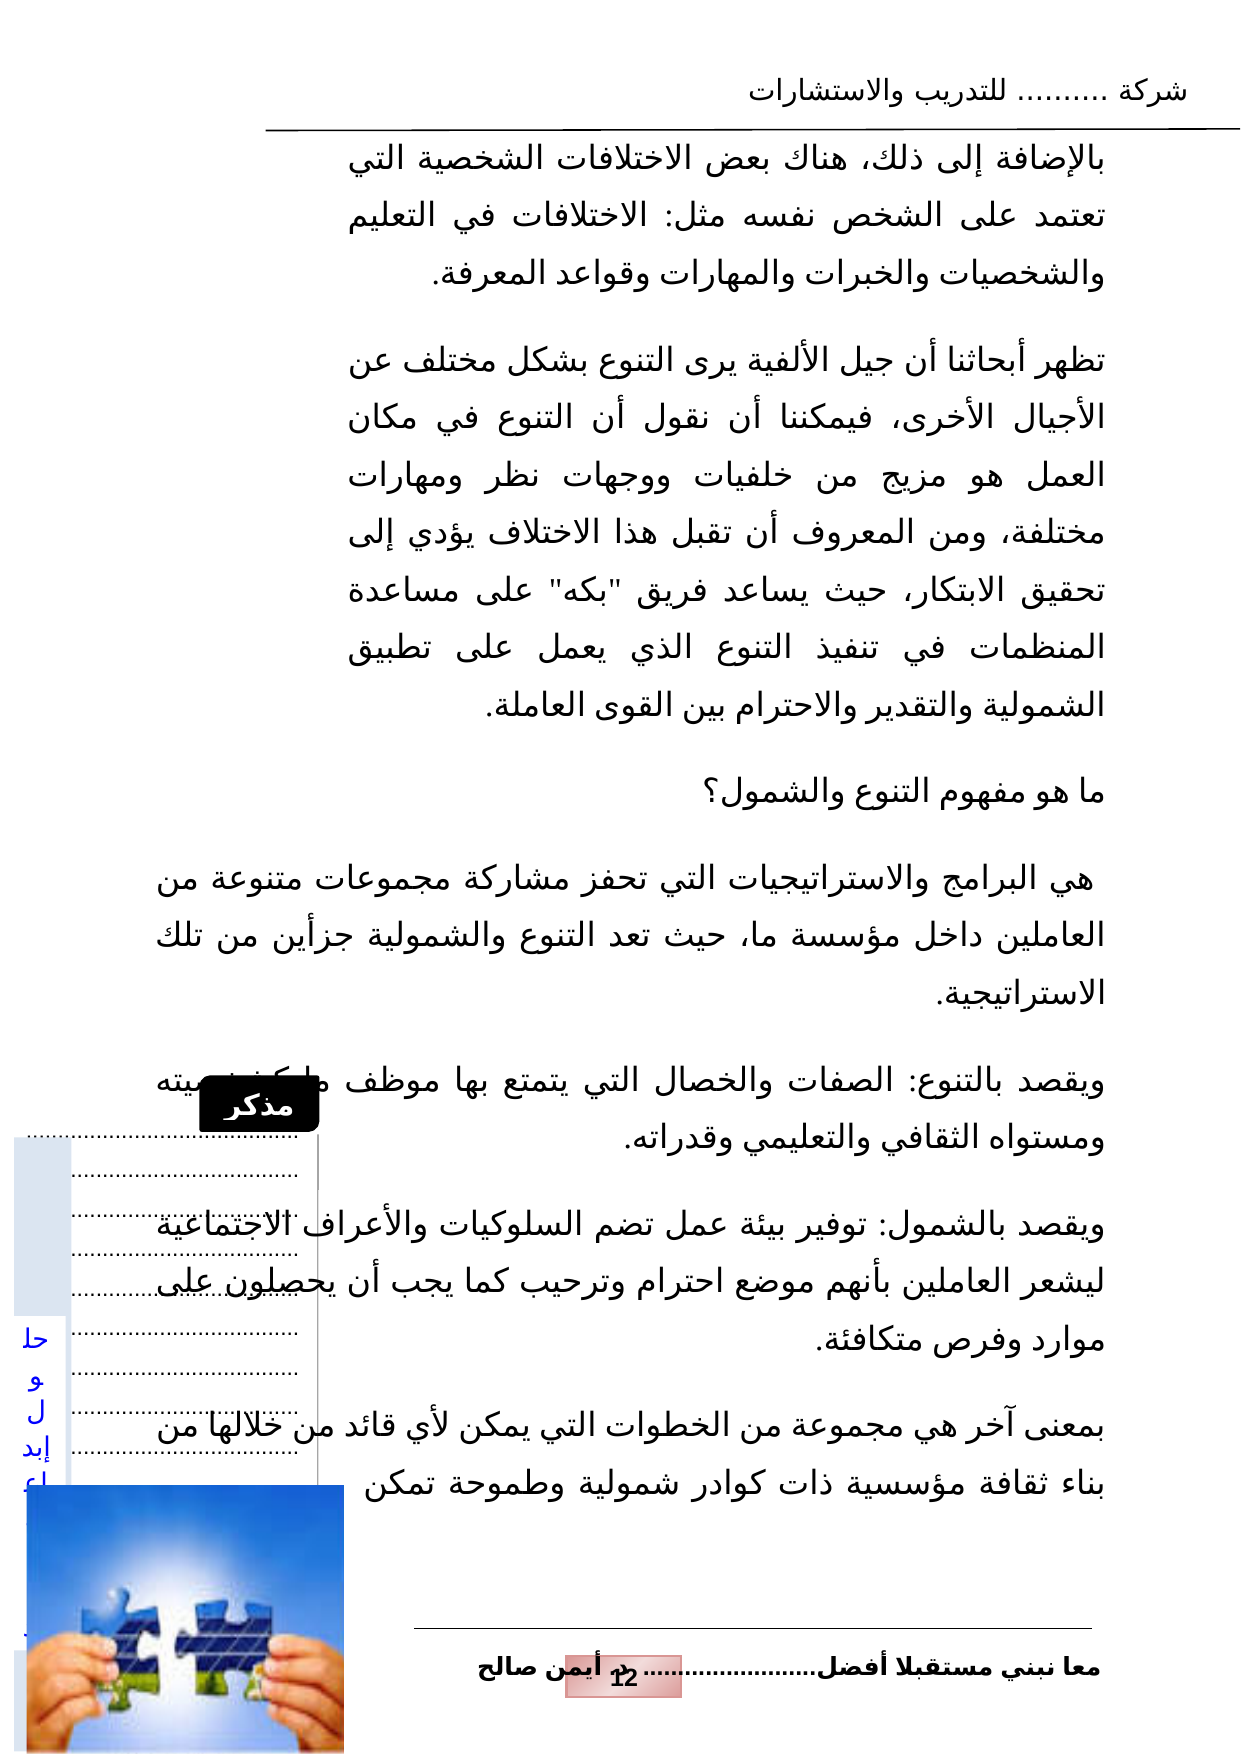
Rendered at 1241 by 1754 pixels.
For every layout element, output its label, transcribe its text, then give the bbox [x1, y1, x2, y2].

text بالإضافة إلى ذلك، هناك بعض الاختلافات الشخصية التي تعتمد على الشخص نفسه مثل: الاختلافات في التعليم والشخصيات والخبرات والمهارات وقواعد المعرفة. [347, 138, 1106, 292]
text ويقصد بالشمول: توفير بيئة عمل تضم السلوكيات والأعراف الاجتماعية ليشعر العاملين بأنهم موضع احترام وترحيب كما يجب أن يحصلون على موارد وفرص متكافئة. [155, 1204, 1106, 1357]
text هي البرامج والاستراتيجيات التي تحفز مشاركة مجموعات متنوعة من العاملين داخل مؤسسة ما، حيث تعد التنوع والشمولية جزأين من تلك الاستراتيجية. [155, 858, 1106, 1012]
text تظهر أبحاثنا أن جيل الألفية يرى التنوع بشكل مختلف عن الأجيال الأخرى، فيمكننا أن نقول أن التنوع في مكان العمل هو مزيج من خلفيات ووجهات نظر ومهارات مختلفة، ومن المعروف أن تقبل هذا الاختلاف يؤدي إلى تحقيق الابتكار، حيث يساعد فريق "بكه" على مساعدة المنظمات في تنفيذ التنوع الذي يعمل على تطبيق الشمولية والتقدير والاحترام بين القوى العاملة. [347, 340, 1106, 723]
picture [26, 1485, 344, 1754]
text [155, 1406, 1106, 1502]
text ويقصد بالتنوع: الصفات والخصال التي يتمتع بها موظف ما كشخصيته ومستواه الثقافي والتعليمي وقدراته. [155, 1060, 1106, 1156]
text ما هو مفهوم التنوع والشمول؟ [155, 772, 1106, 810]
